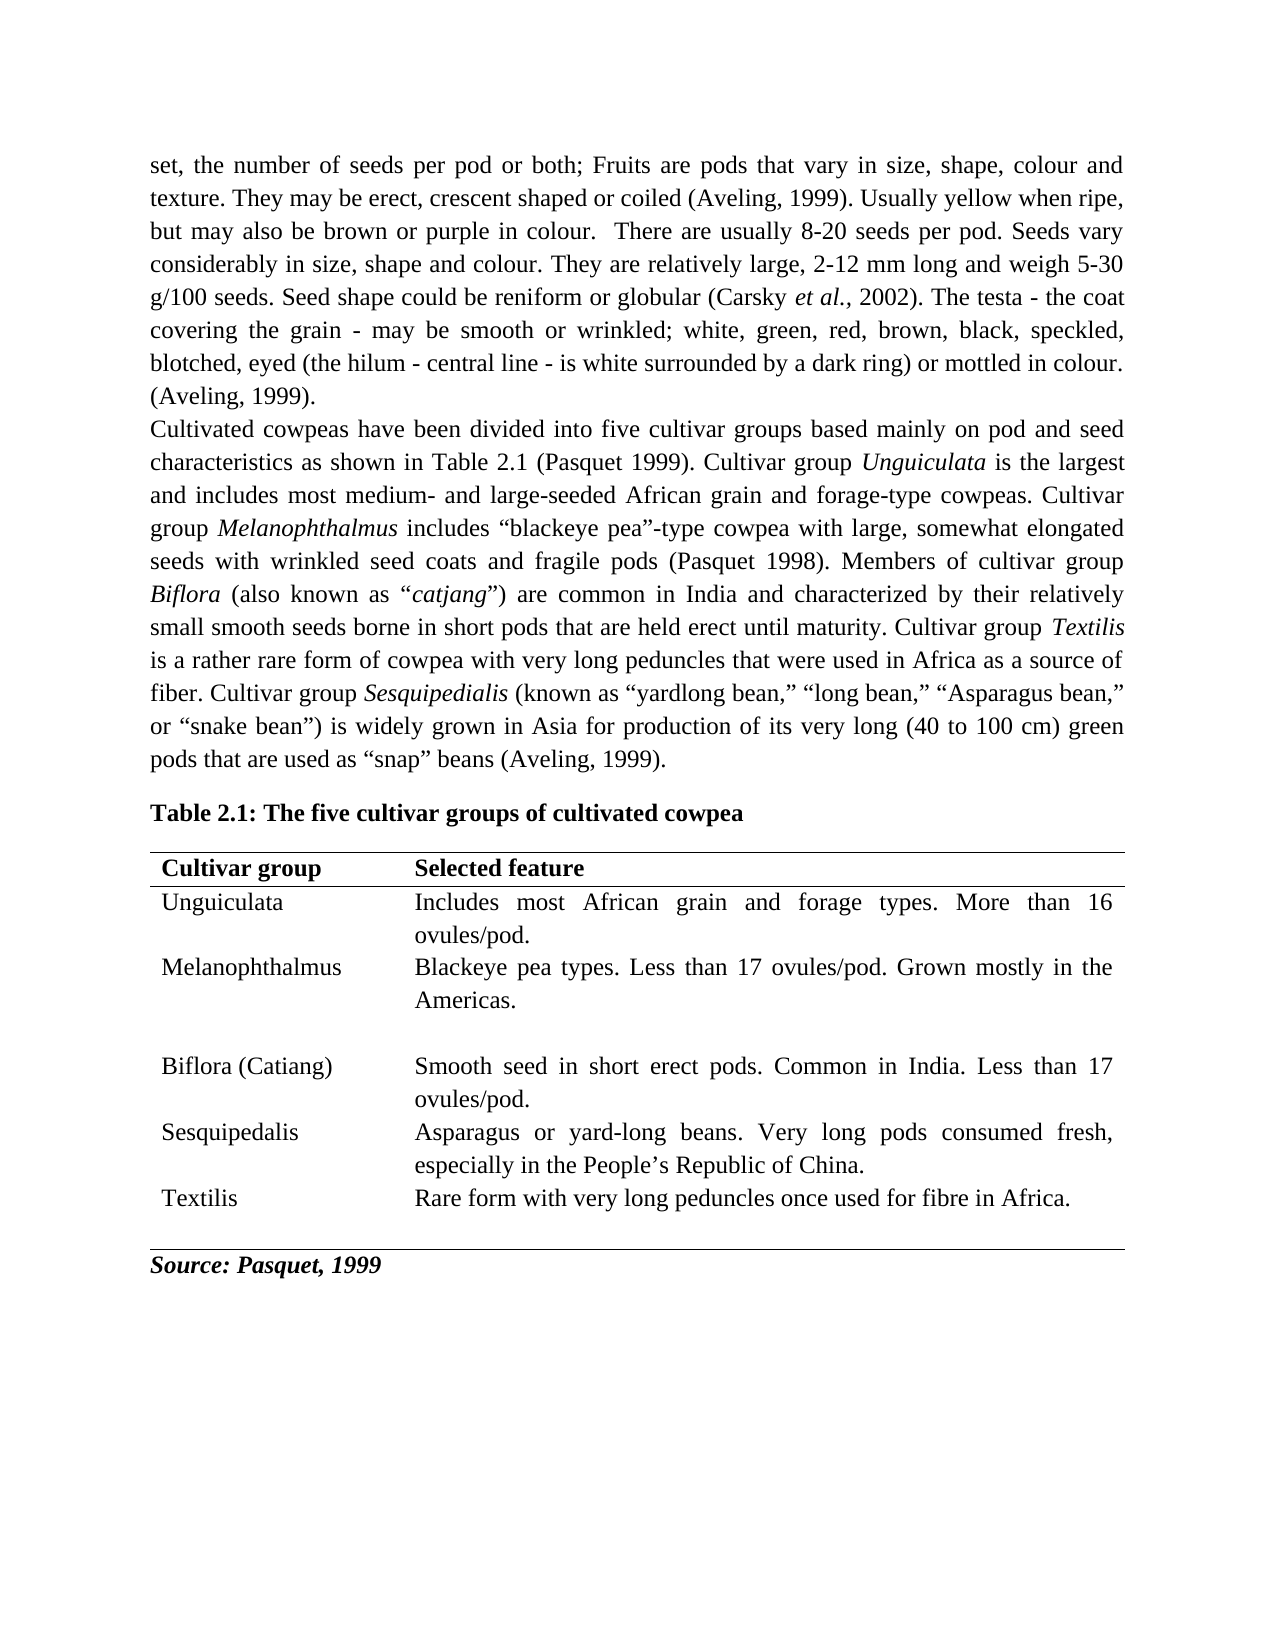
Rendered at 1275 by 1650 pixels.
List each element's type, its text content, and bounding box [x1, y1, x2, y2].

text Table 2.1: The five cultivar groups of cultivated cowpea [150, 798, 1125, 827]
table_cell Includes most African grain and forage types. More than 16 ovules/pod. [403, 887, 1125, 952]
table_cell Biflora (Catiang) [150, 1051, 403, 1117]
table_cell Smooth seed in short erect pods. Common in India. Less than 17 ovules/pod. [403, 1051, 1125, 1117]
table_cell Rare form with very long peduncles once used for fibre in Africa. [403, 1183, 1125, 1249]
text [150, 150, 1125, 410]
table_cell Blackeye pea types. Less than 17 ovules/pod. Grown mostly in the Americas. [403, 953, 1125, 1051]
table_header Cultivar group [150, 853, 403, 886]
table_cell Textilis [150, 1183, 403, 1249]
table_cell Sesquipedalis [150, 1117, 403, 1183]
text Source: Pasquet, 1999 [150, 1250, 1125, 1278]
table_cell Melanophthalmus [150, 953, 403, 1051]
text Cultivated cowpeas have been divided into five cultivar groups based mainly on pod and seed characteristics as shown in Table 2.1 (Pasquet 1999). Cultivar group Unguiculata is the largest and includes most medium- and large-seeded African grain and forage-type cowpeas. Cultivar group Melanophthalmus includes “blackeye pea”-type cowpea with large, somewhat elongated seeds with wrinkled seed coats and fragile pods (Pasquet 1998). Members of cultivar group Biflora (also known as “catjang”) are common in India and characterized by their relatively small smooth seeds borne in short pods that are held erect until maturity. Cultivar group Textilis is a rather rare form of cowpea with very long peduncles that were used in Africa as a source of fiber. Cultivar group Sesquipedialis (known as “yardlong bean,” “long bean,” “Asparagus bean,” or “snake bean”) is widely grown in Asia for production of its very long (40 to 100 cm) green pods that are used as “snap” beans (Aveling, 1999). [150, 414, 1125, 773]
table_cell Asparagus or yard-long beans. Very long pods consumed fresh, especially in the People’s Republic of China. [403, 1117, 1125, 1183]
table_cell Unguiculata [150, 887, 403, 952]
table_header Selected feature [403, 853, 1125, 886]
